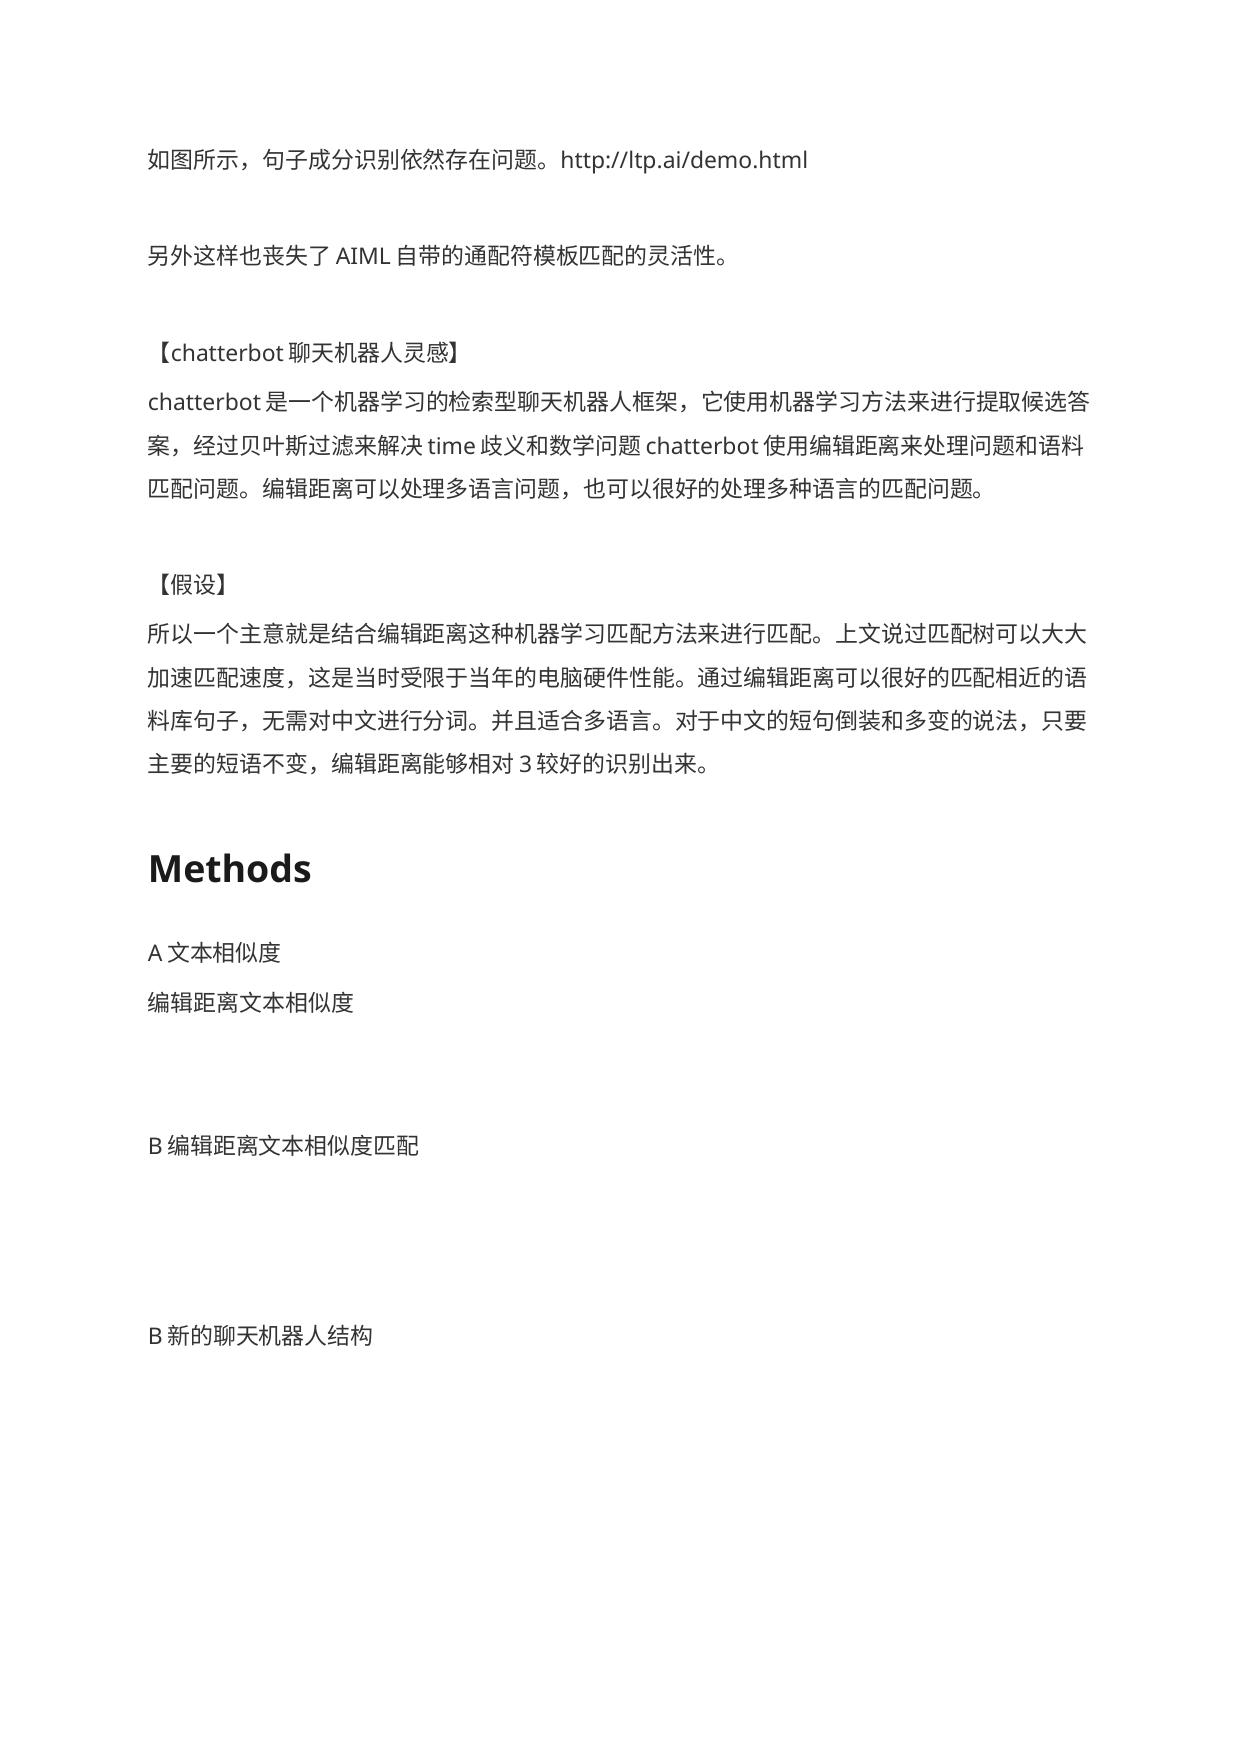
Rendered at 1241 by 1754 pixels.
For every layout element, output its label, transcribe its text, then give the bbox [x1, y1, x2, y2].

text A文本相似度 [148, 935, 1093, 968]
text B编辑距离文本相似度匹配 [148, 1128, 1093, 1161]
text 如图所示，句子成分识别依然存在问题。http://ltp.ai/demo.html [148, 142, 1093, 175]
text 【假设】 [148, 567, 1093, 600]
text 另外这样也丧失了AIML自带的通配符模板匹配的灵活性。 [148, 238, 1093, 272]
text chatterbot是一个机器学习的检索型聊天机器人框架，它使用机器学习方法来进行提取候选答案，经过贝叶斯过滤来解决time歧义和数学问题chatterbot使用编辑距离来处理问题和语料匹配问题。编辑距离可以处理多语言问题，也可以很好的处理多种语言的匹配问题。 [148, 384, 1093, 504]
text B新的聊天机器人结构 [148, 1318, 1093, 1351]
text 编辑距离文本相似度 [148, 985, 1093, 1018]
subtitle Methods [148, 842, 1093, 893]
text 【chatterbot聊天机器人灵感】 [148, 335, 1093, 368]
text 所以一个主意就是结合编辑距离这种机器学习匹配方法来进行匹配。上文说过匹配树可以大大加速匹配速度，这是当时受限于当年的电脑硬件性能。通过编辑距离可以很好的匹配相近的语料库句子，无需对中文进行分词。并且适合多语言。对于中文的短句倒装和多变的说法，只要主要的短语不变，编辑距离能够相对3较好的识别出来。 [148, 616, 1093, 779]
